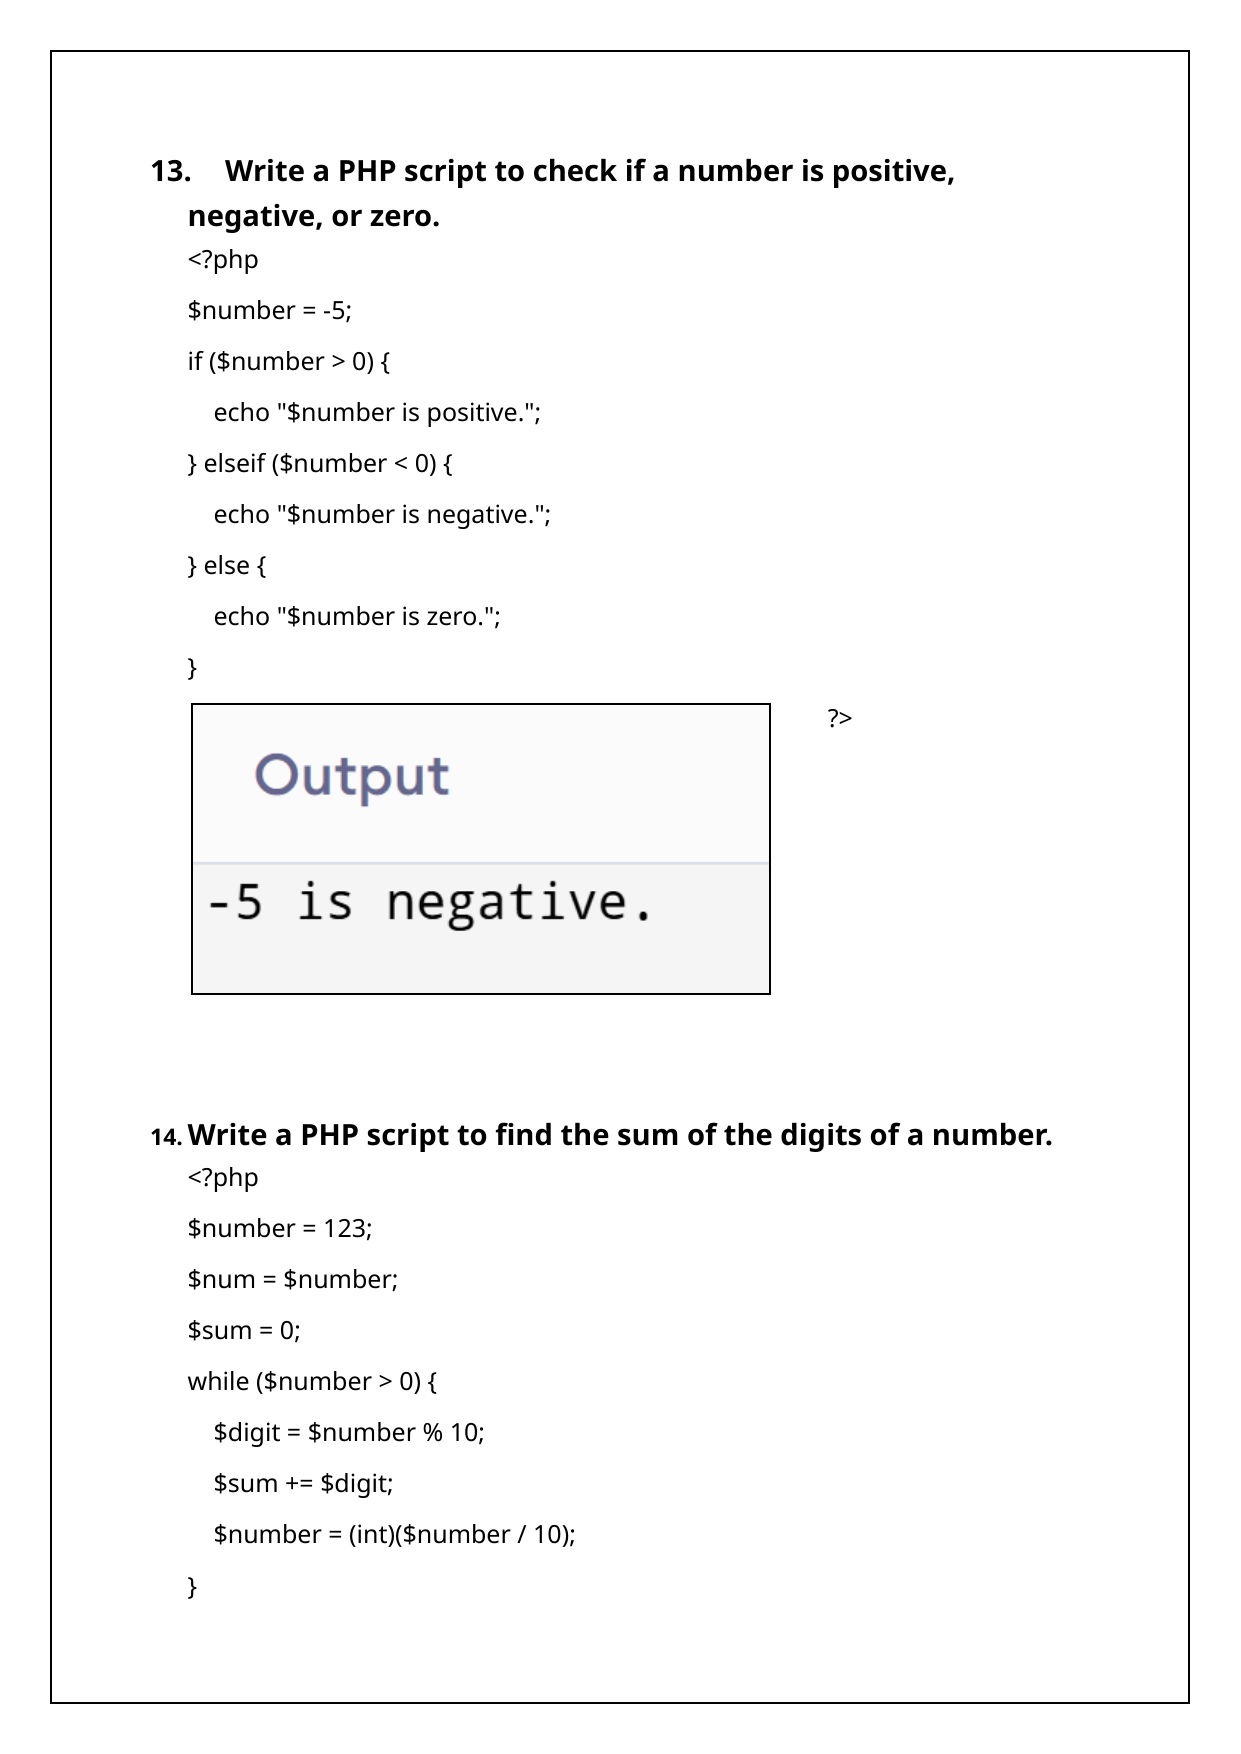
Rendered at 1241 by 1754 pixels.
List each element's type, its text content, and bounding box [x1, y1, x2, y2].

list echo "$number is zero."; [187, 598, 1090, 633]
list <?php [187, 241, 1090, 275]
list Write a PHP script to check if a number is positive, negative, or zero. [150, 150, 1090, 235]
list } [187, 649, 1090, 684]
picture [193, 705, 769, 993]
list $number = (int)($number / 10); [187, 1517, 1090, 1551]
list } elseif ($number < 0) { [187, 445, 1090, 479]
list <?php [187, 1160, 1090, 1194]
list while ($number > 0) { [187, 1364, 1090, 1398]
list } else { [187, 547, 1090, 582]
list ?> [187, 701, 1090, 735]
list $number = -5; [187, 292, 1090, 326]
list echo "$number is negative."; [187, 496, 1090, 531]
list } [187, 1568, 1090, 1602]
list $sum = 0; [187, 1313, 1090, 1347]
list echo "$number is positive."; [187, 394, 1090, 428]
list $number = 123; [187, 1211, 1090, 1245]
list $sum += $digit; [187, 1466, 1090, 1500]
list Write a PHP script to find the sum of the digits of a number. [150, 1114, 1090, 1154]
list if ($number > 0) { [187, 343, 1090, 377]
list $num = $number; [187, 1262, 1090, 1296]
list $digit = $number % 10; [187, 1415, 1090, 1449]
